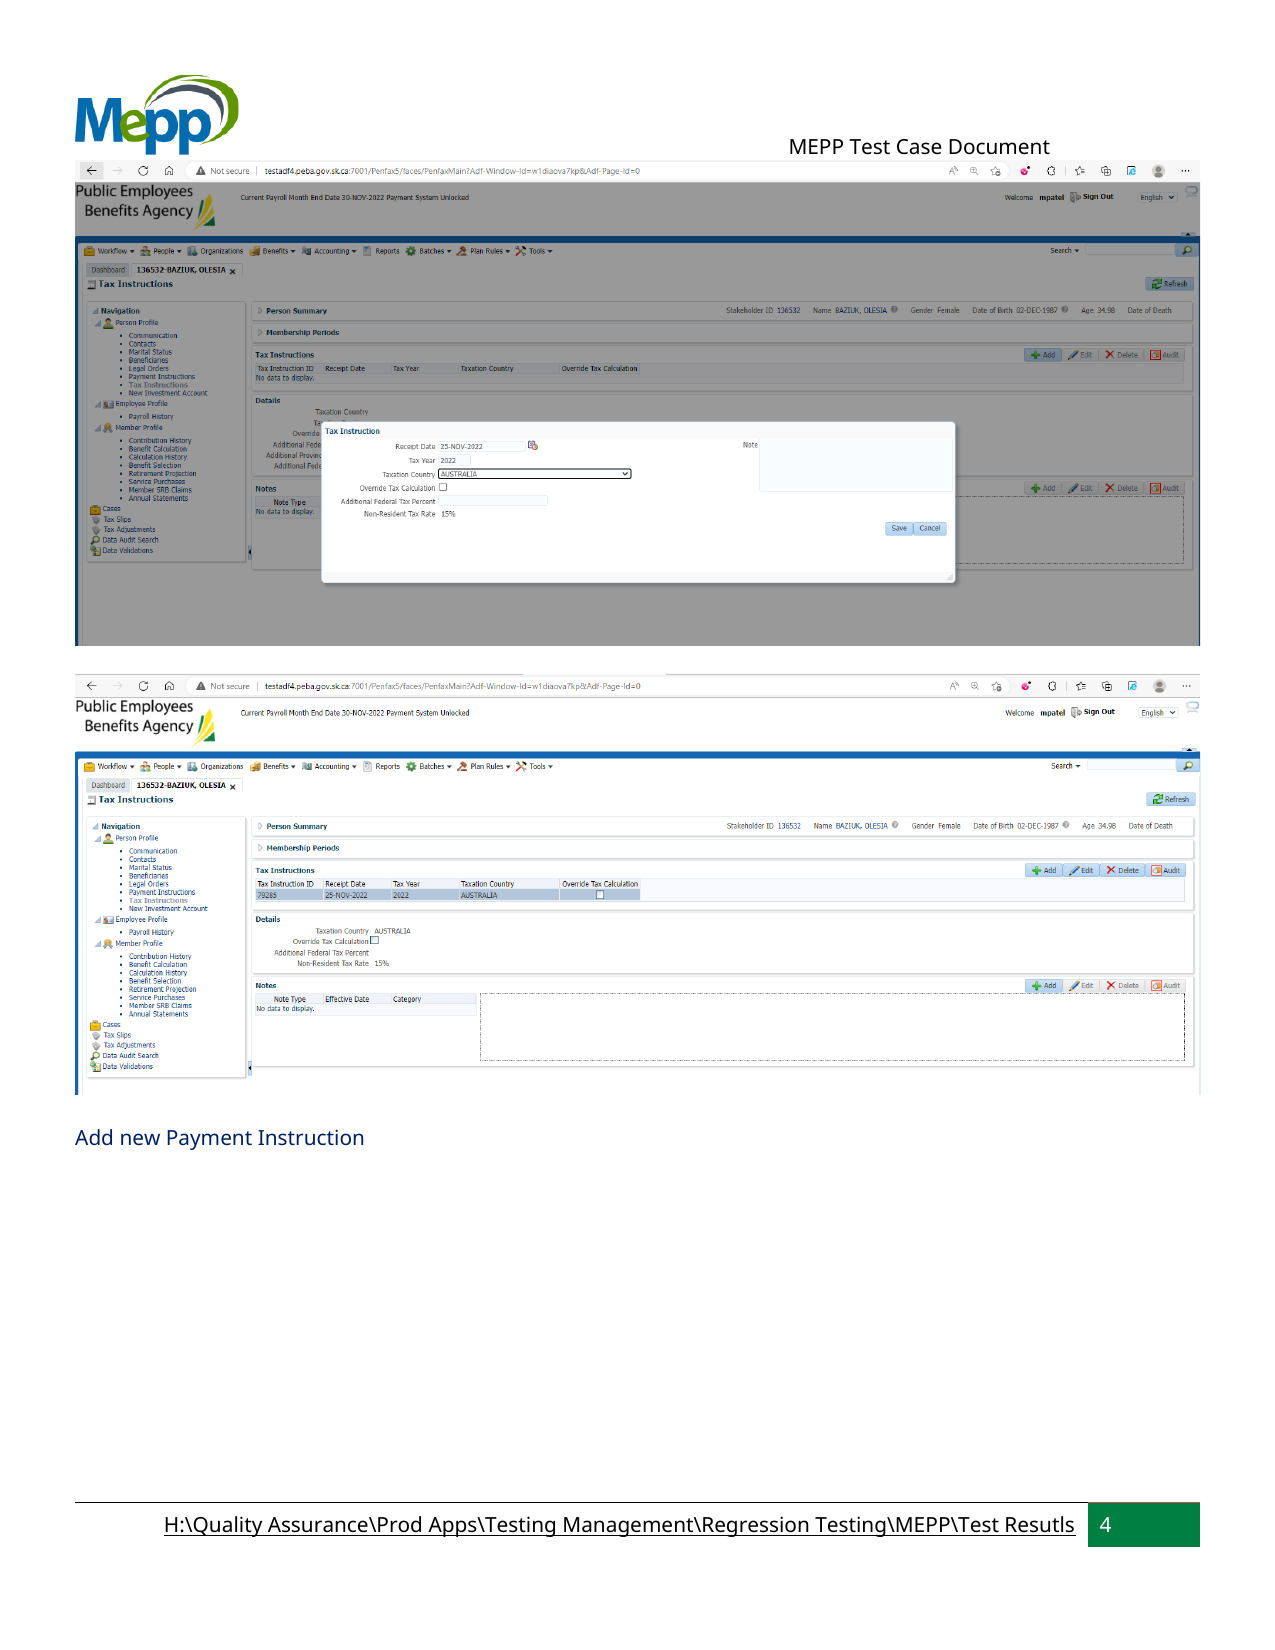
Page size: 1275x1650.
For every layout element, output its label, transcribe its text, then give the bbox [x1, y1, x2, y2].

picture [75, 75, 239, 155]
text Add new Payment Instruction [75, 1123, 1200, 1151]
picture [75, 160, 1200, 646]
picture [75, 674, 1200, 1095]
